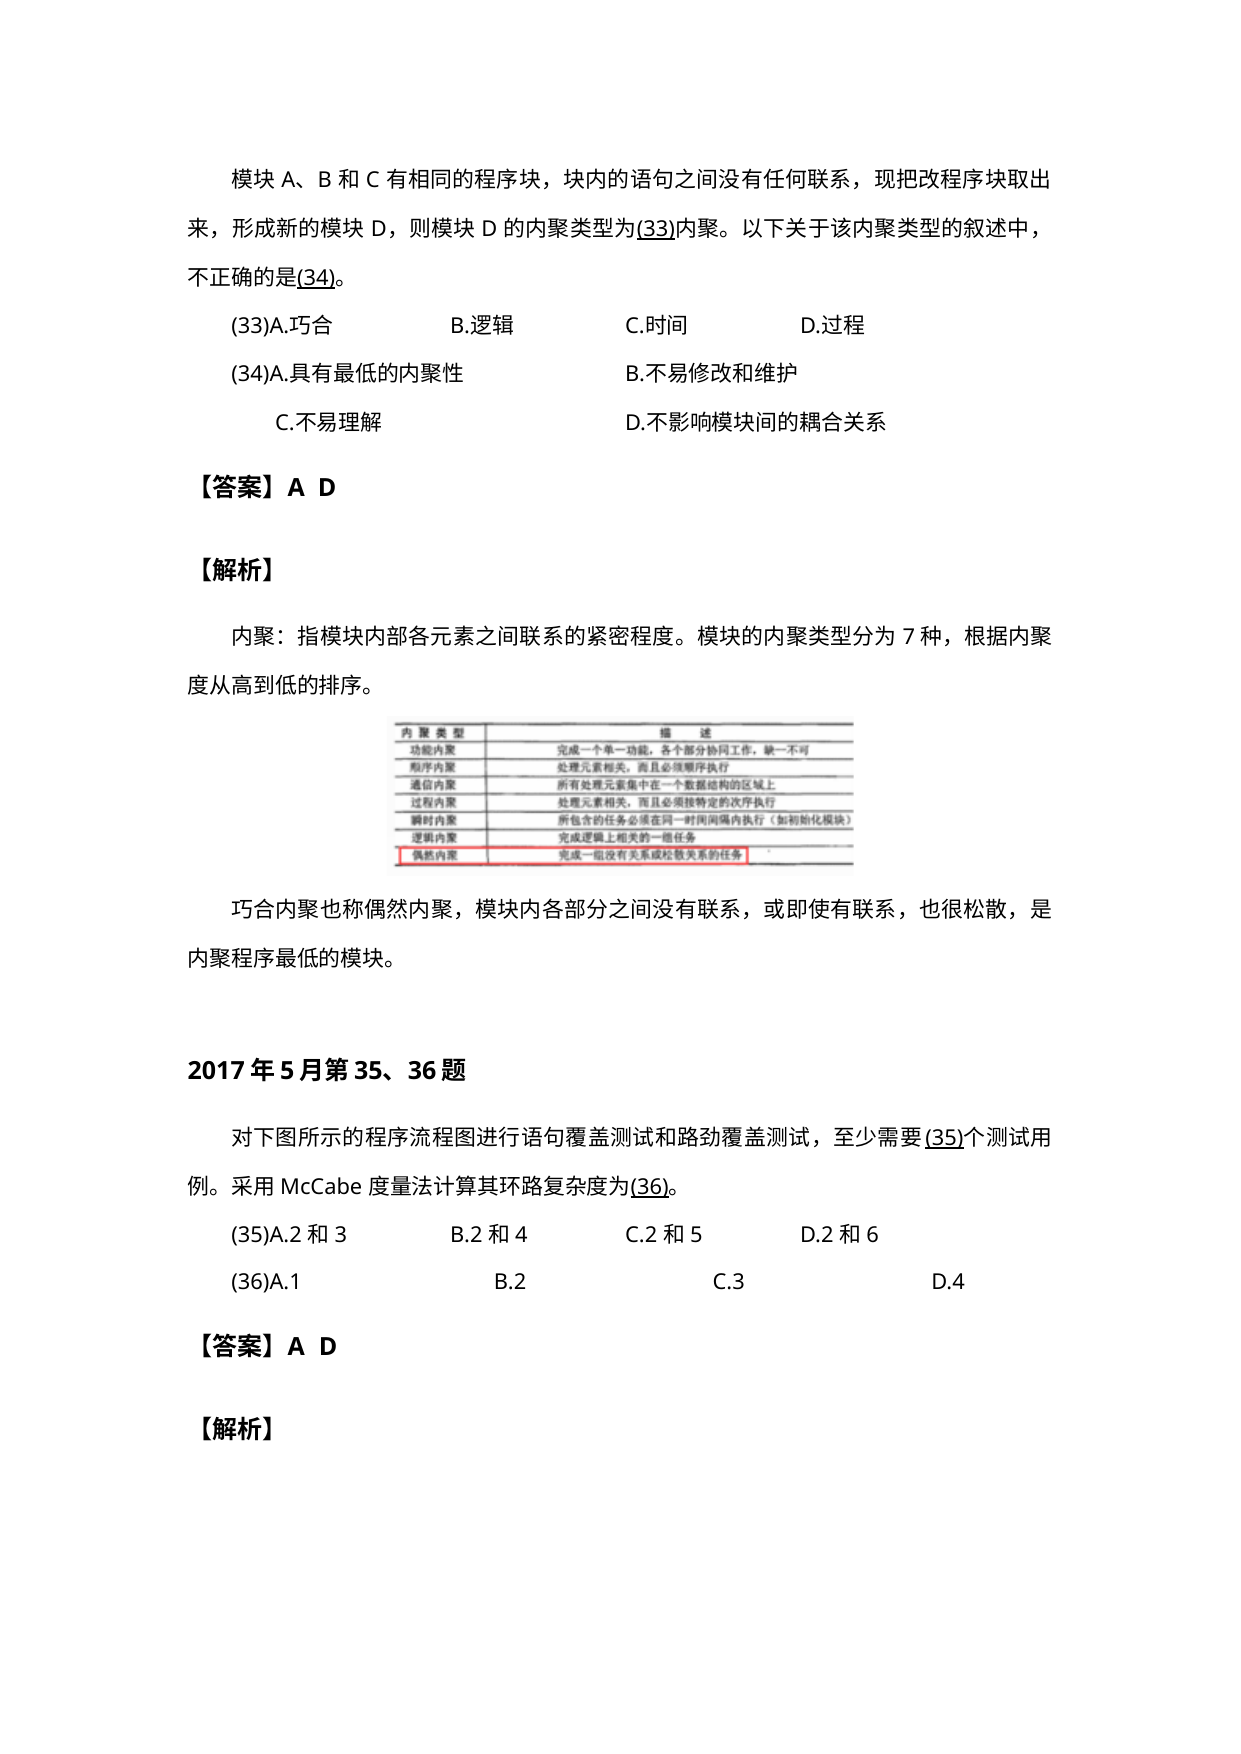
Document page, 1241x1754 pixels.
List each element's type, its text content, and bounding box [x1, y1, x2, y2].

text 【答案】A D [187, 453, 1053, 518]
text 内聚：指模块内部各元素之间联系的紧密程度。模块的内聚类型分为7种，根据内聚度从高到低的排序。 [187, 619, 1053, 700]
text (36)A.1 B.2 C.3 D.4 [187, 1265, 1053, 1297]
text 2017年5月第35、36题 [187, 1036, 1053, 1101]
text (33)A.巧合 B.逻辑 C.时间 D.过程 [187, 308, 1053, 340]
text 【答案】A D [187, 1312, 1053, 1377]
text 模块 A、B 和 C 有相同的程序块，块内的语句之间没有任何联系，现把改程序块取出来，形成新的模块 D，则模块 D 的内聚类型为(33)内聚。以下关于该内聚类型的叙述中，不正确的是(34)。 [187, 162, 1053, 292]
text C.不易理解 D.不影响模块间的耦合关系 [231, 404, 1053, 437]
picture [386, 716, 854, 876]
text 【解析】 [187, 536, 1053, 601]
text 【解析】 [187, 1396, 1053, 1461]
text 巧合内聚也称偶然内聚，模块内各部分之间没有联系，或即使有联系，也很松散，是内聚程序最低的模块。 [187, 892, 1053, 973]
text (34)A.具有最低的内聚性 B.不易修改和维护 [187, 356, 1053, 389]
text (35)A.2 和 3 B.2 和 4 C.2 和 5 D.2 和 6 [187, 1217, 1053, 1249]
text 对下图所示的程序流程图进行语句覆盖测试和路劲覆盖测试，至少需要(35)个测试用例。采用 McCabe 度量法计算其环路复杂度为(36)。 [187, 1119, 1053, 1201]
